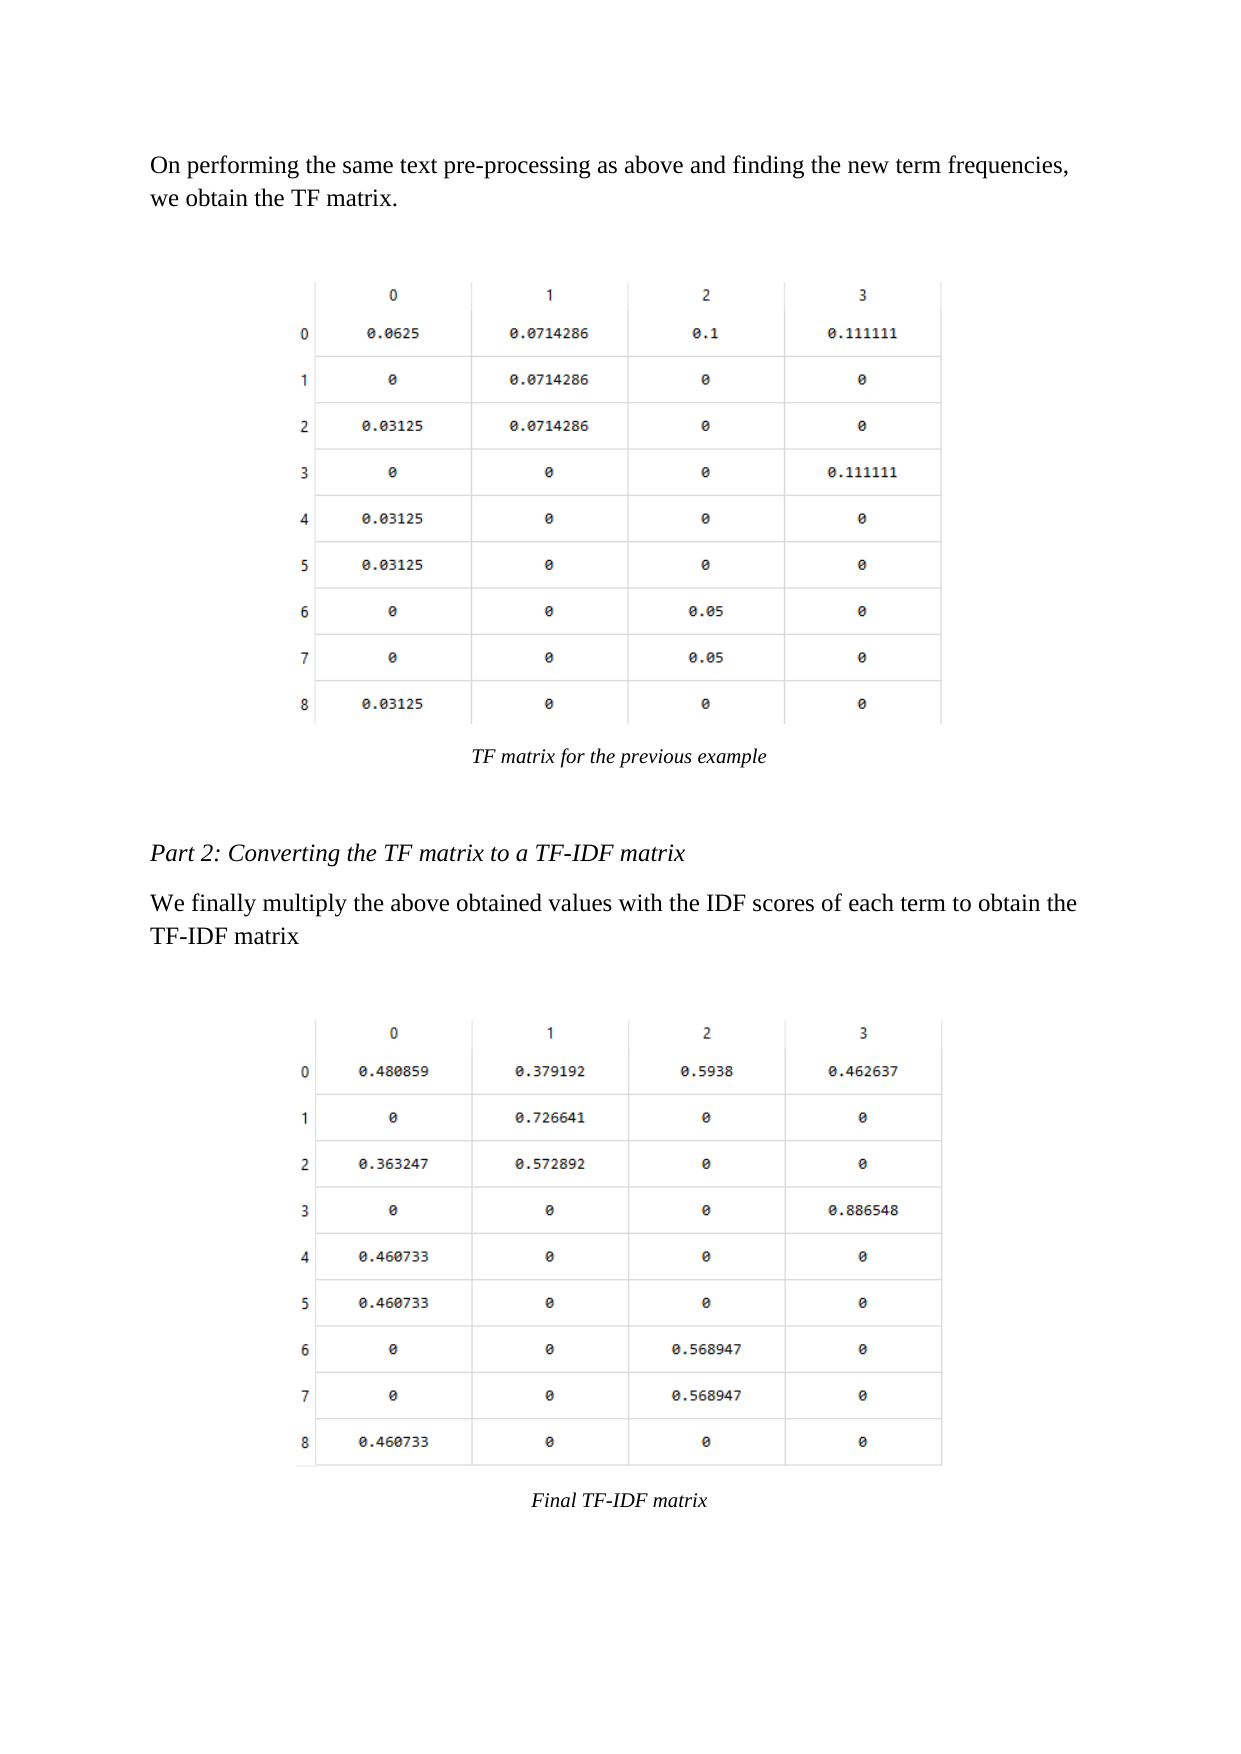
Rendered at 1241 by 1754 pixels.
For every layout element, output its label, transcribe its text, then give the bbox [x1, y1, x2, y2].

text Part 2: Converting the TF matrix to a TF-IDF matrix [150, 838, 1090, 867]
text Final TF-IDF matrix [150, 1488, 1090, 1512]
text We finally multiply the above obtained values with the IDF scores of each term to obtain the TF-IDF matrix [150, 888, 1090, 950]
text On performing the same text pre-processing as above and finding the new term frequencies, we obtain the TF matrix. [150, 150, 1090, 212]
text TF matrix for the previous example [150, 744, 1090, 768]
picture [295, 1020, 945, 1467]
picture [297, 282, 943, 724]
